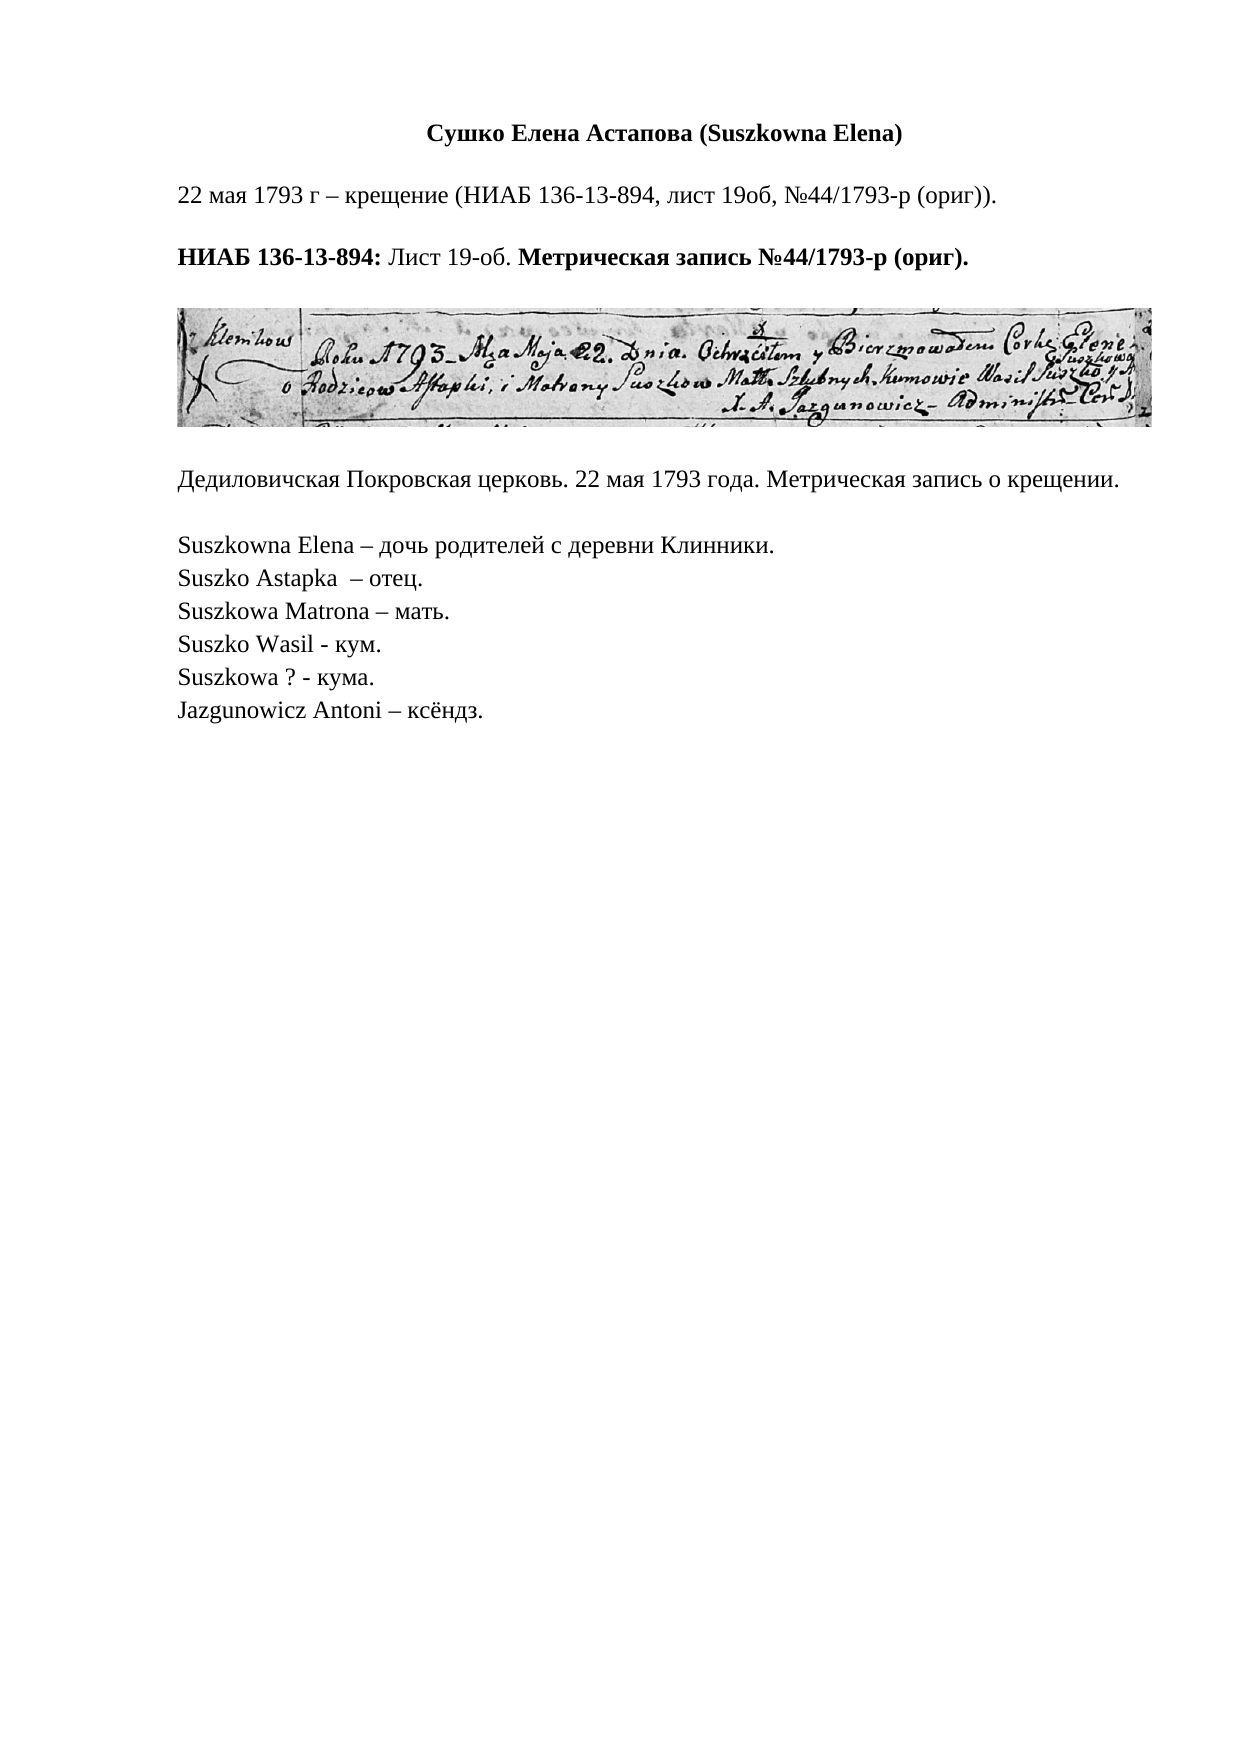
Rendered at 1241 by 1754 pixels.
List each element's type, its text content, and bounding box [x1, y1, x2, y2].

text Suszkowna Elena – дочь родителей с деревни Клинники. [177, 530, 1152, 559]
text Suszkowa Matrona – мать. [177, 596, 1152, 625]
text Suszko Wasil - кум. [177, 629, 1152, 658]
text Jazgunowicz Antoni – ксёндз. [177, 695, 1152, 724]
text Suszkowa ? - кума. [177, 662, 1152, 691]
text Дедиловичская Покровская церковь. 22 мая 1793 года. Метрическая запись о крещении. [177, 464, 1152, 493]
picture [177, 308, 1152, 427]
text Suszko Astapka – отец. [177, 563, 1152, 592]
text НИАБ 136-13-894: Лист 19-об. Метрическая запись №44/1793-р (ориг). [177, 242, 1152, 271]
text Сушко Елена Астапова (Suszkowna Elena) [177, 118, 1152, 147]
text 22 мая 1793 г – крещение (НИАБ 136-13-894, лист 19об, №44/1793-р (ориг)). [177, 180, 1152, 209]
